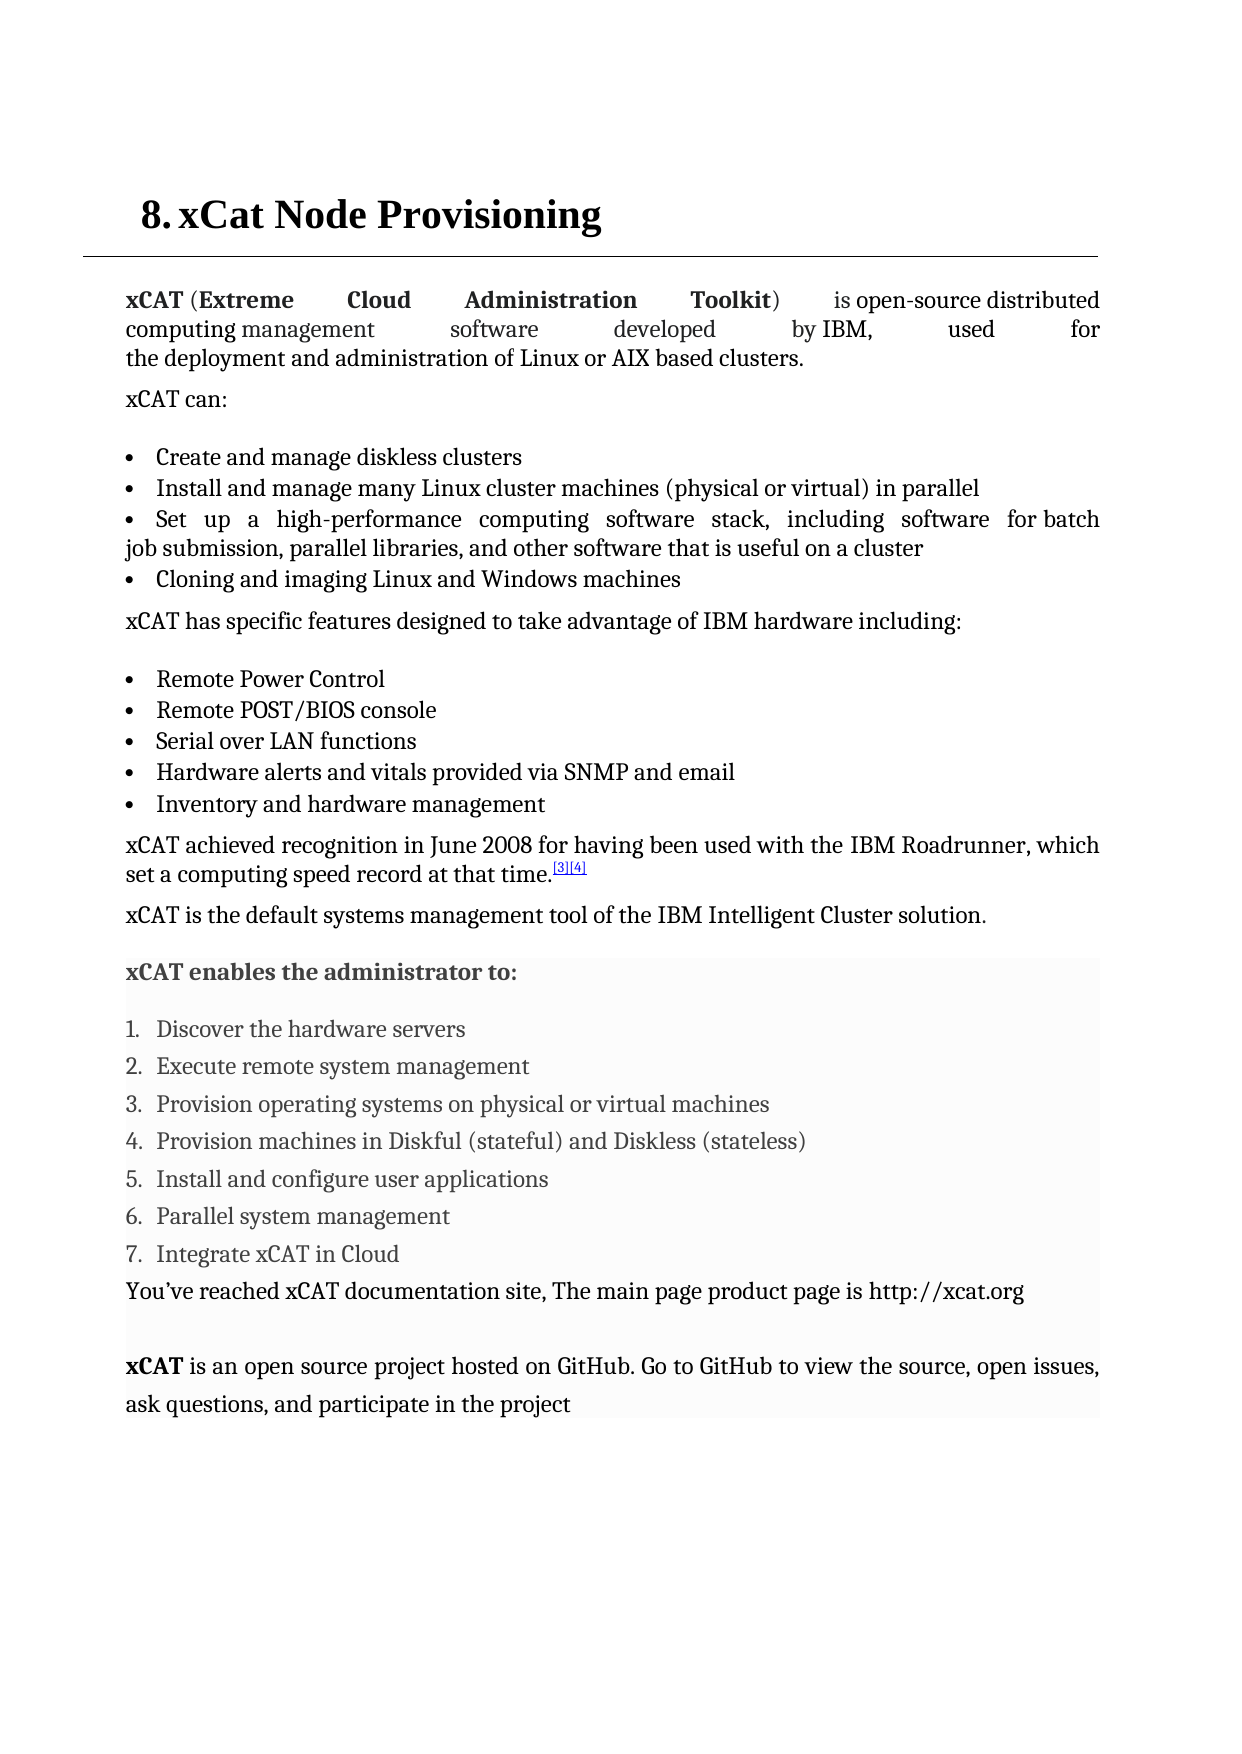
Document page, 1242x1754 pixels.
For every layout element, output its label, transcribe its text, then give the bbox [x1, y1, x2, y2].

list Provision machines in Diskful (stateful) and Diskless (stateless) [126, 1118, 1100, 1156]
text xCAT enables the administrator to: [126, 958, 1100, 987]
text xCAT achieved recognition in June 2008 for having been used with the IBM Roadrunner, which set a computing speed record at that time.[3][4] [126, 831, 1100, 888]
text xCAT can: [126, 385, 1100, 414]
list Discover the hardware servers [126, 1006, 1100, 1043]
list xCat Node Provisioning [141, 189, 1233, 237]
list Set up a high-performance computing software stack, including software for batch job submission, parallel libraries, and other software that is useful on a cluster [126, 505, 1100, 563]
list Install and configure user applications [126, 1156, 1100, 1193]
text xCAT is the default systems management tool of the IBM Intelligent Cluster solution. [126, 901, 1100, 929]
list Serial over LAN functions [126, 727, 1100, 756]
list Remote POST/BIOS console [126, 696, 1100, 724]
text xCAT (Extreme Cloud Administration Toolkit) is open-source distributed computing management software developed by IBM, used for the deployment and administration of Linux or AIX based clusters. [804, 315, 1100, 372]
list Inventory and hardware management [126, 789, 1100, 818]
list Cloning and imaging Linux and Windows machines [126, 565, 1100, 594]
text xCAT has specific features designed to take advantage of IBM hardware including: [126, 607, 1100, 635]
text You’ve reached xCAT documentation site, The main page product page is http://xcat.org [126, 1268, 1100, 1306]
list Execute remote system management [126, 1043, 1100, 1081]
list Integrate xCAT in Cloud [126, 1231, 1100, 1268]
list Remote Power Control [126, 664, 1100, 693]
list Hardware alerts and vitals provided via SNMP and email [126, 758, 1100, 787]
list Parallel system management [126, 1193, 1100, 1231]
text xCAT is an open source project hosted on GitHub. Go to GitHub to view the source, open issues, ask questions, and participate in the project [126, 1343, 1100, 1418]
list Provision operating systems on physical or virtual machines [126, 1081, 1100, 1118]
list Install and manage many Linux cluster machines (physical or virtual) in parallel [126, 474, 1100, 503]
list Create and manage diskless clusters [126, 443, 1100, 472]
